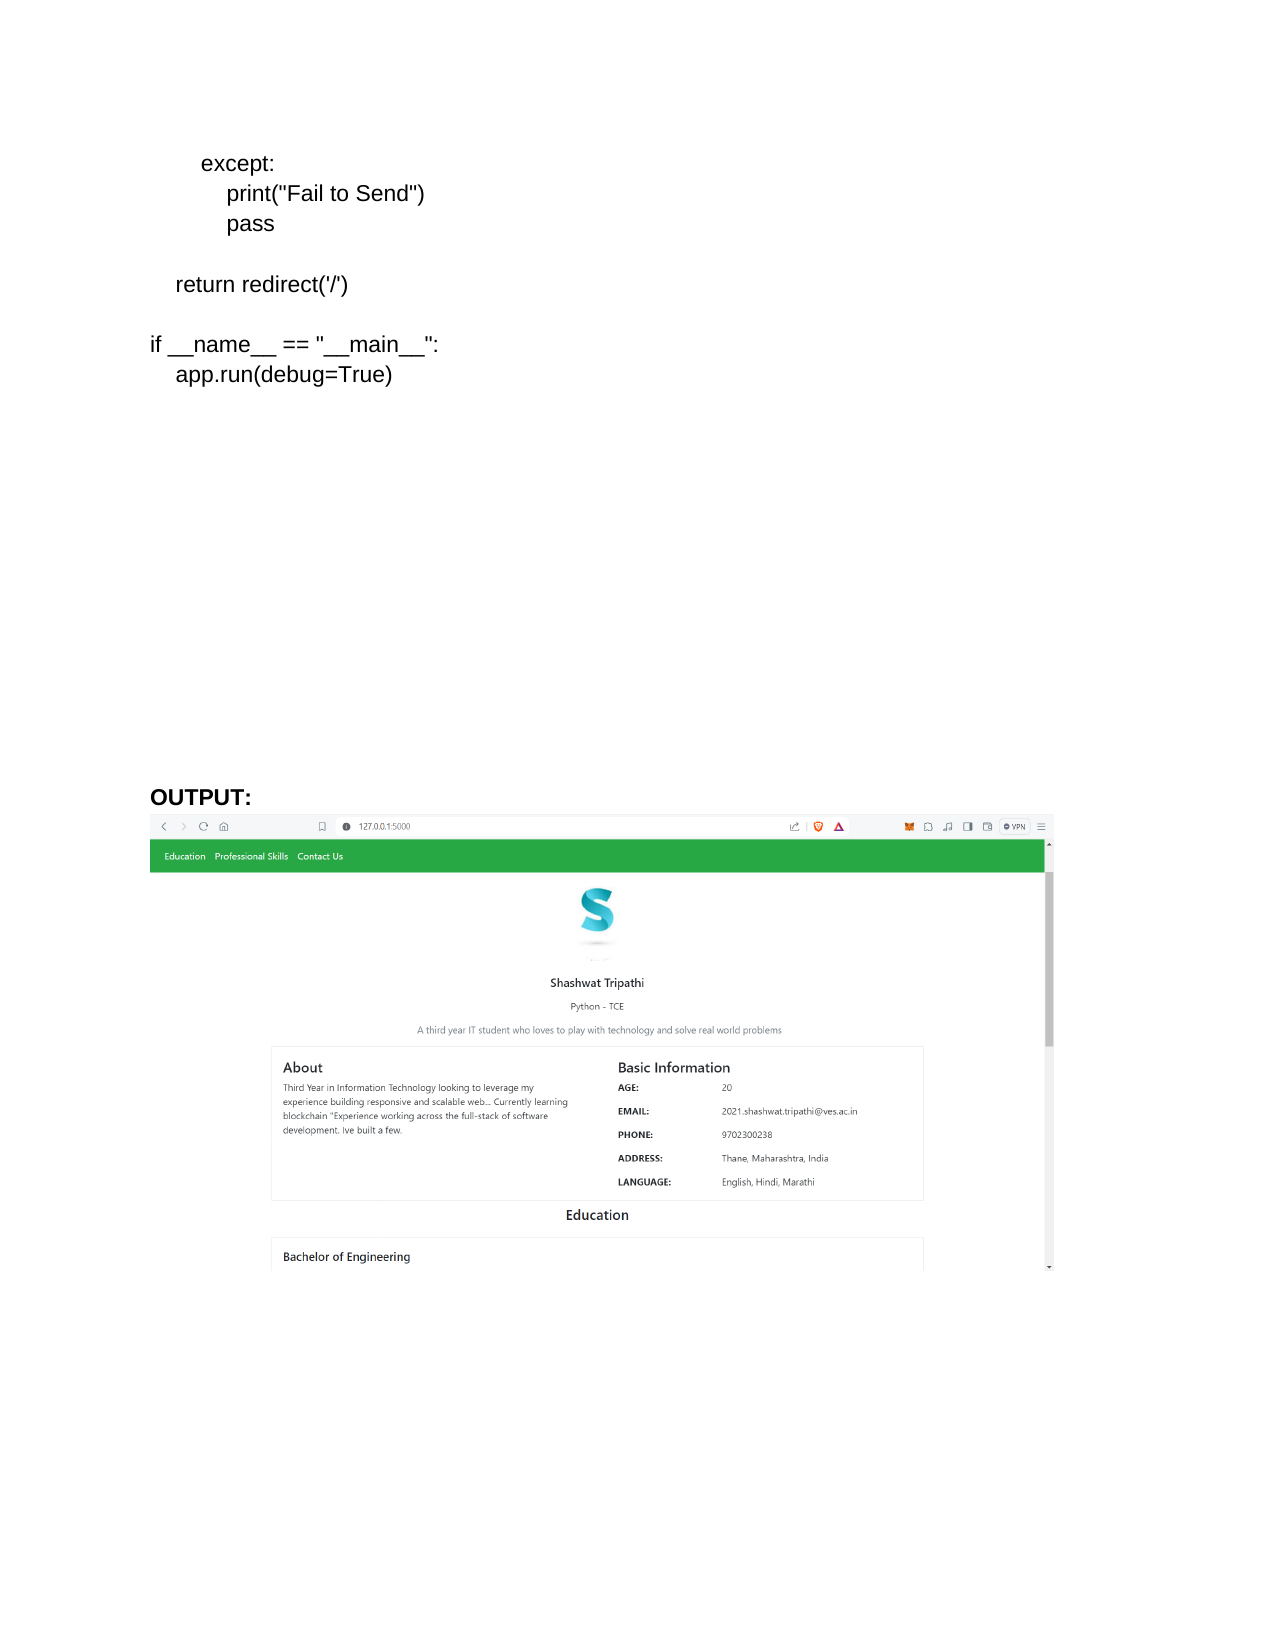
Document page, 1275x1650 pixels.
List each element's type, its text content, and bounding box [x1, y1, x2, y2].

text if __name__ == "__main__": [150, 331, 1125, 358]
picture [150, 814, 1054, 1271]
text return redirect('/') [150, 271, 1125, 297]
text OUTPUT: [150, 784, 1125, 811]
text app.run(debug=True) [150, 361, 1125, 388]
text pass [150, 210, 1125, 237]
text print("Fail to Send") [150, 180, 1125, 207]
text except: [150, 150, 1125, 176]
